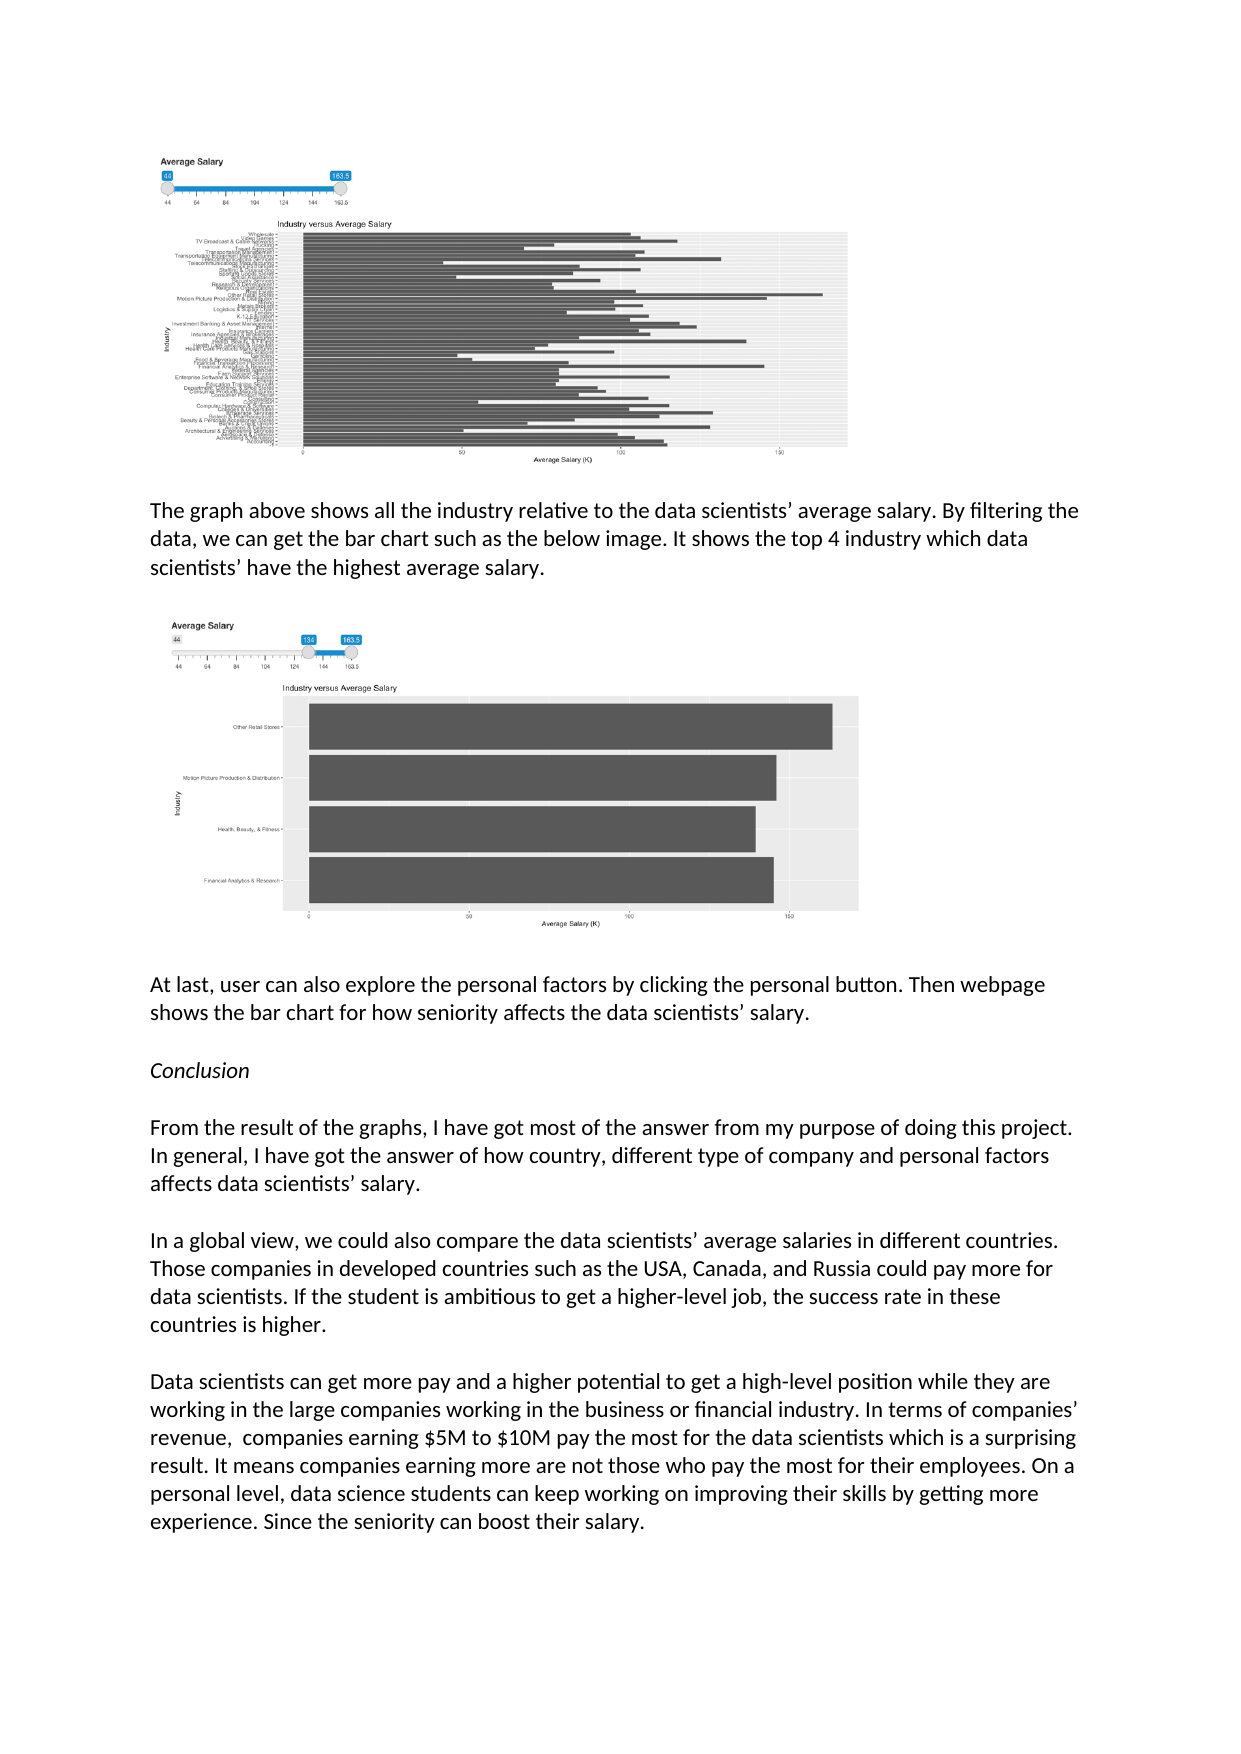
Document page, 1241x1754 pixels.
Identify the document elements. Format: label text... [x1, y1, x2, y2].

picture [150, 609, 861, 942]
text In a global view, we could also compare the data scientists’ average salaries in different countries. Those companies in developed countries such as the USA, Canada, and Russia could pay more for data scientists. If the student is ambitious to get a higher-level job, the success rate in these countries is higher. [150, 1226, 1090, 1338]
picture [150, 150, 848, 468]
text The graph above shows all the industry relative to the data scientists’ average salary. By filtering the data, we can get the bar chart such as the below image. It shows the top 4 industry which data scientists’ have the highest average salary. [150, 497, 1090, 581]
text From the result of the graphs, I have got most of the answer from my purpose of doing this project. In general, I have got the answer of how country, different type of company and personal factors affects data scientists’ salary. [150, 1113, 1090, 1197]
text At last, user can also explore the personal factors by clicking the personal button. Then webpage shows the bar chart for how seniority affects the data scientists’ salary. [150, 971, 1090, 1027]
text Data scientists can get more pay and a higher potential to get a high-level position while they are working in the large companies working in the business or financial industry. In terms of companies’ revenue, companies earning $5M to $10M pay the most for the data scientists which is a surprising result. It means companies earning more are not those who pay the most for their employees. On a personal level, data science students can keep working on improving their skills by getting more experience. Since the seniority can boost their salary. [150, 1367, 1090, 1536]
text Conclusion [150, 1056, 1090, 1084]
